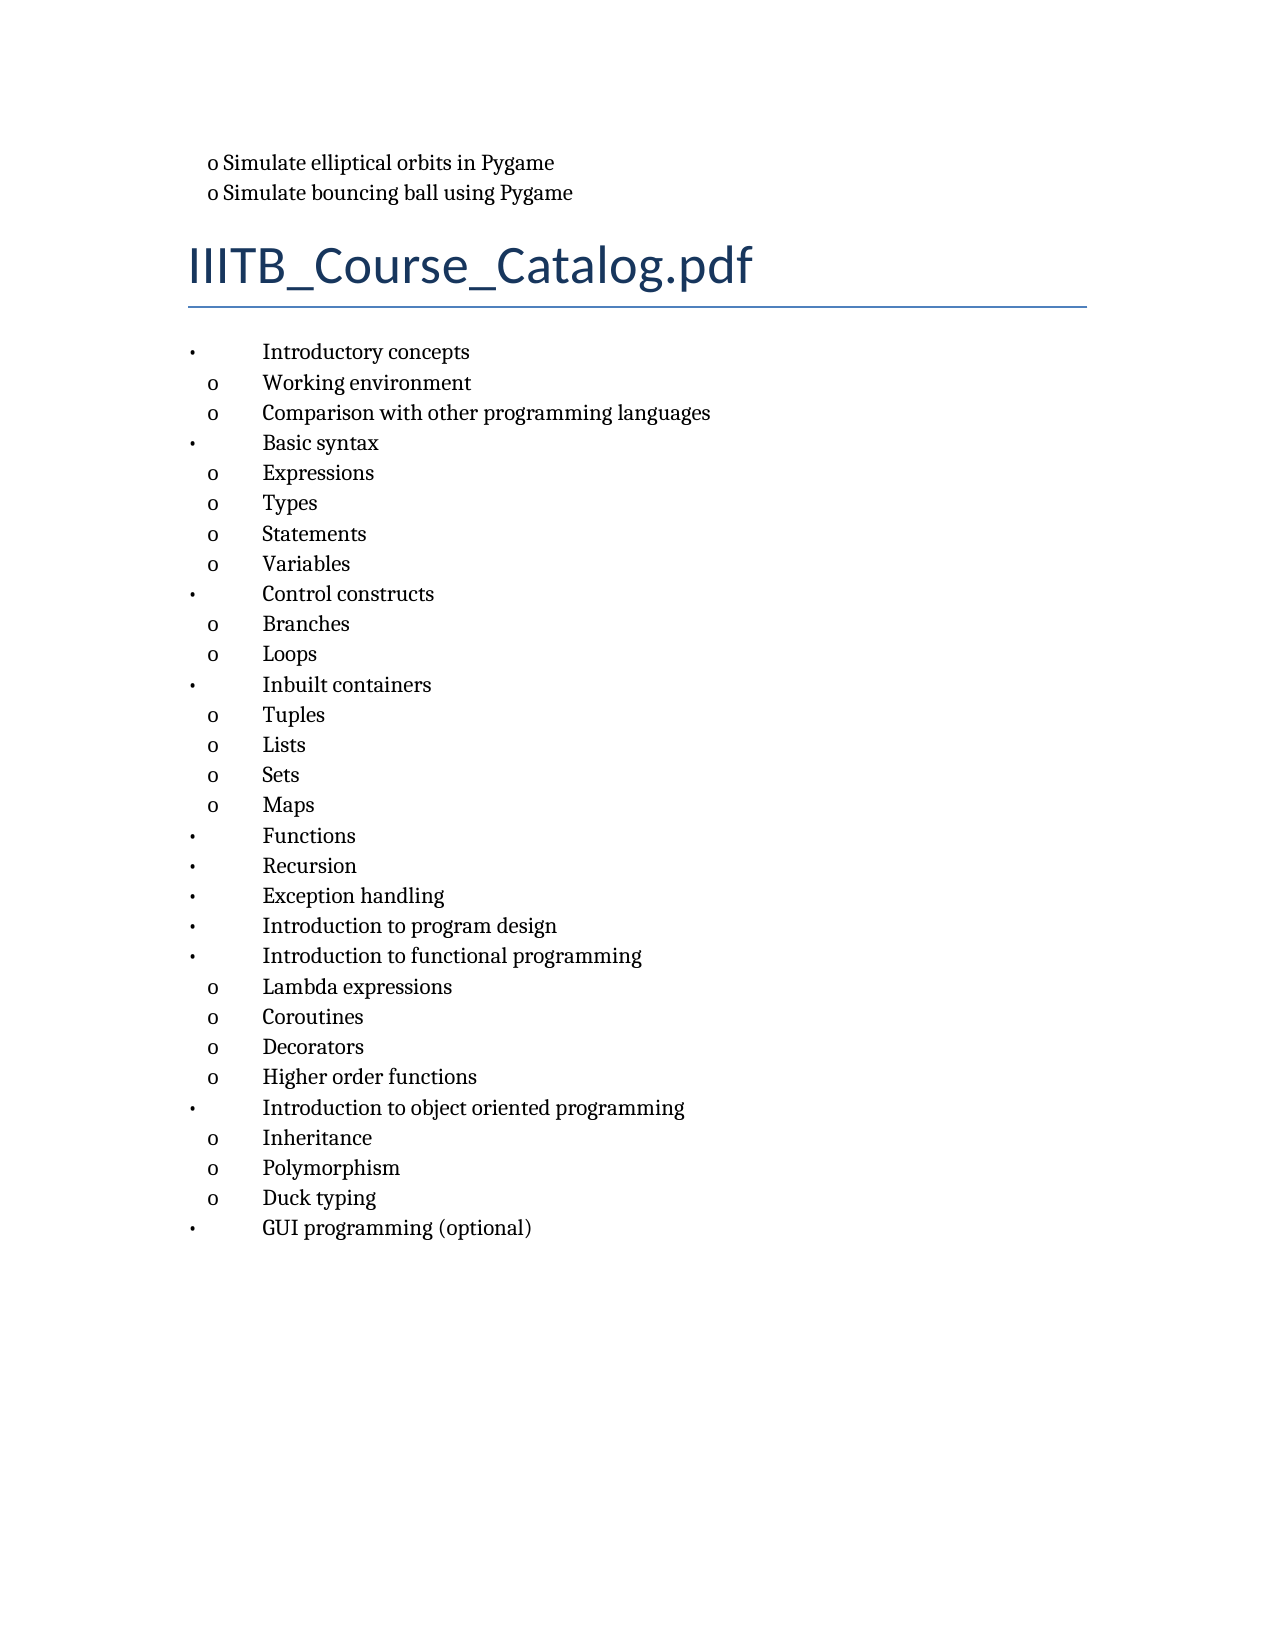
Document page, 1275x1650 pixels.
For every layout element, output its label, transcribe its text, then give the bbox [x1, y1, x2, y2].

text • Introductory concepts o Working environment o Comparison with other programming languages • Basic syntax o Expressions o Types o Statements o Variables • Control constructs o Branches o Loops • Inbuilt containers o Tuples o Lists o Sets o Maps • Functions • Recursion • Exception handling • Introduction to program design • Introduction to functional programming o Lambda expressions o Coroutines o Decorators o Higher order functions • Introduction to object oriented programming o Inheritance o Polymorphism o Duck typing • GUI programming (optional) [187, 339, 1087, 1241]
title IIITB_Course_Catalog.pdf [187, 231, 1087, 308]
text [187, 150, 1087, 207]
